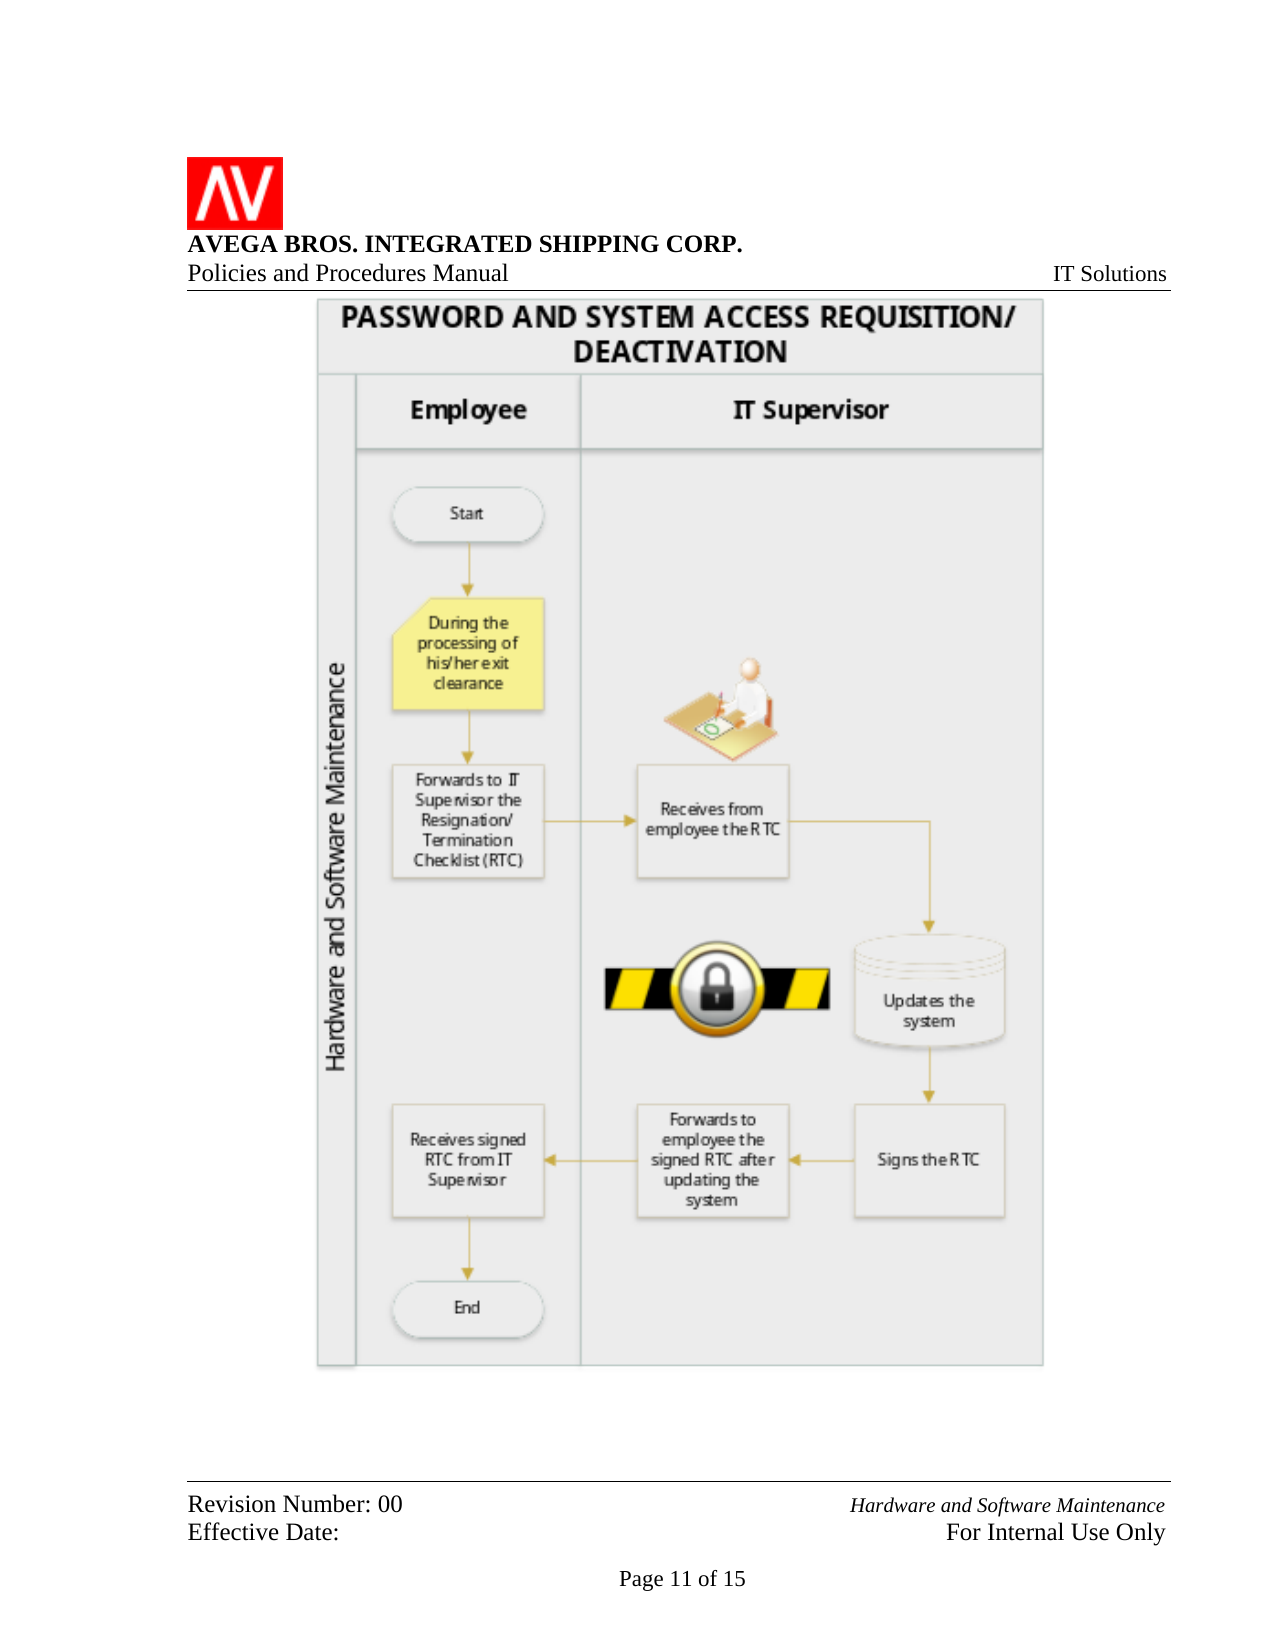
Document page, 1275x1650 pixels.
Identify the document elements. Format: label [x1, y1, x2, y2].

picture [187, 157, 283, 230]
